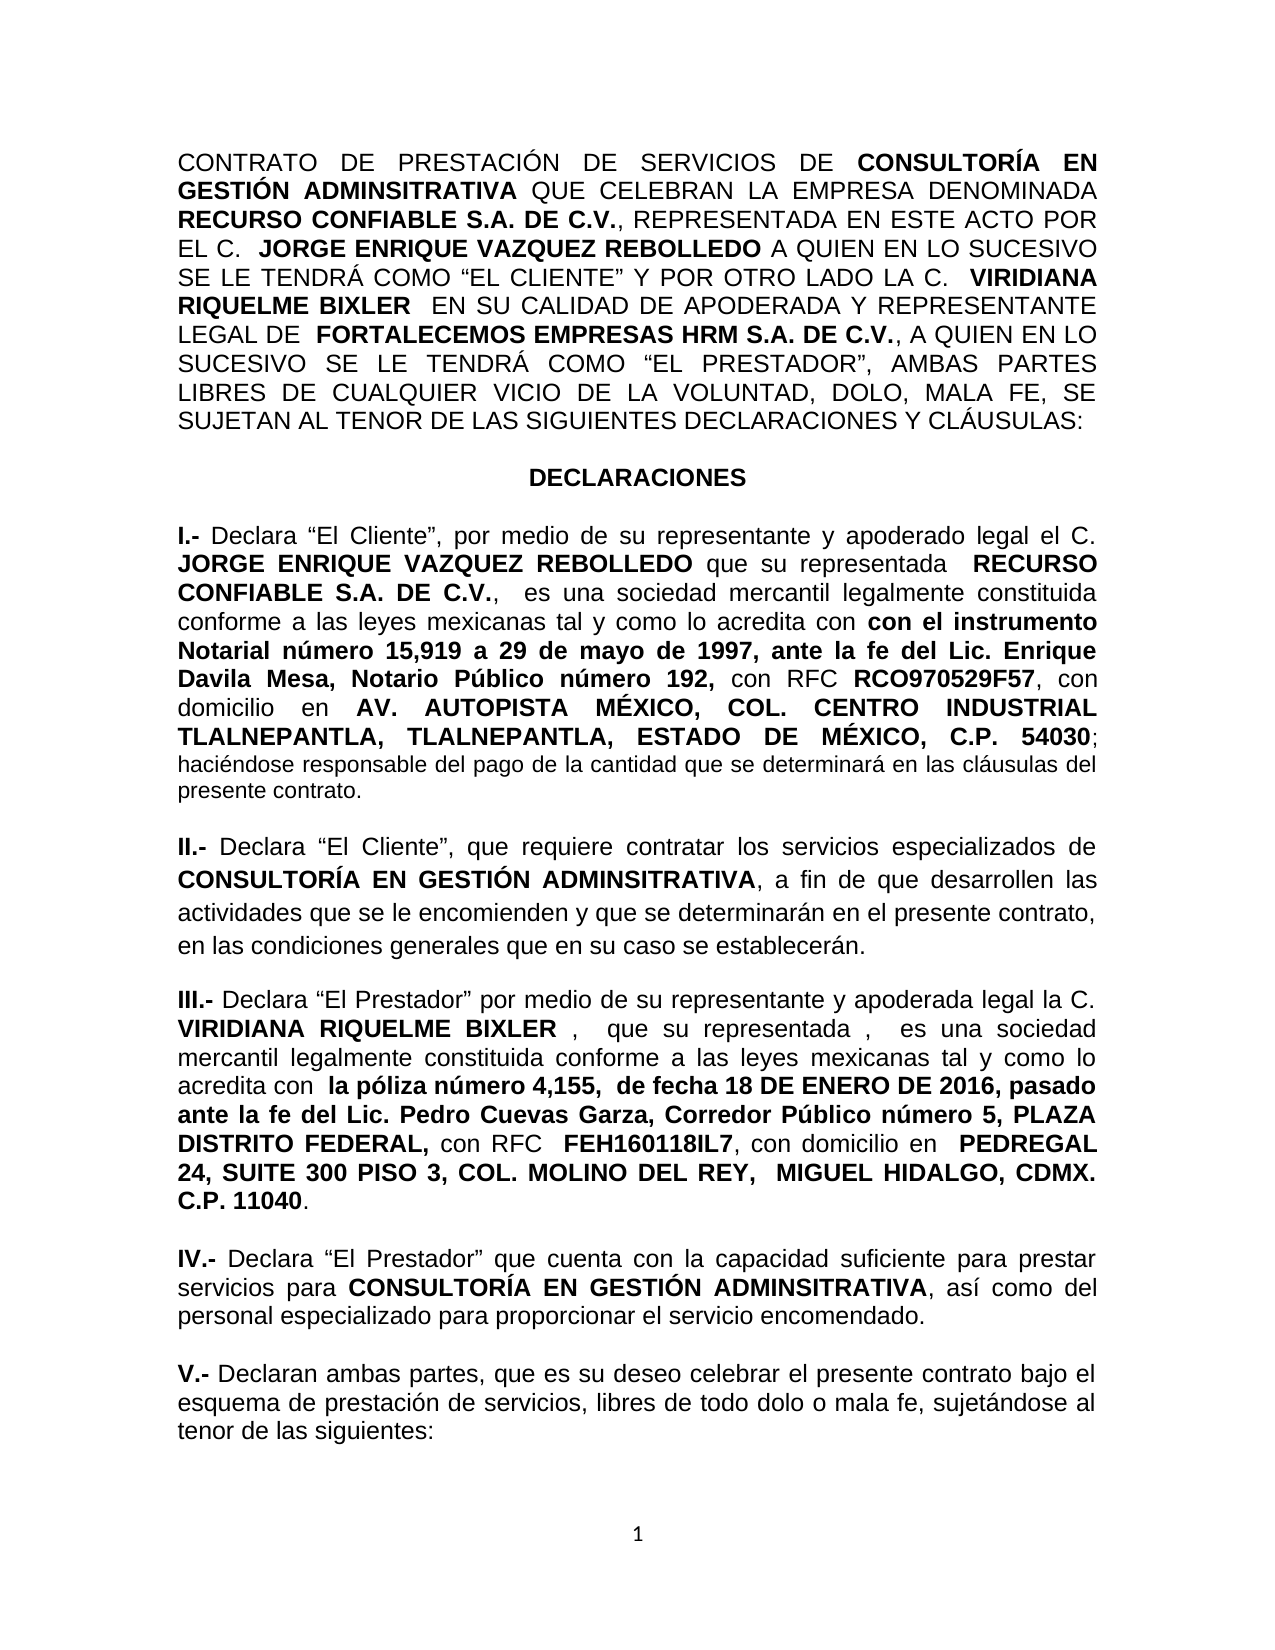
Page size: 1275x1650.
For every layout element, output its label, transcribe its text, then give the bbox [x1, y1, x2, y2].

text CONTRATO DE PRESTACIÓN DE SERVICIOS DE CONSULTORÍA EN GESTIÓN ADMINSITRATIVA QUE CELEBRAN LA EMPRESA DENOMINADA RECURSO CONFIABLE S.A. DE C.V., REPRESENTADA EN ESTE ACTO POR EL C. JORGE ENRIQUE VAZQUEZ REBOLLEDO A QUIEN EN LO SUCESIVO SE LE TENDRÁ COMO “EL CLIENTE” Y POR OTRO LADO LA C. VIRIDIANA RIQUELME BIXLER EN SU CALIDAD DE APODERADA Y REPRESENTANTE LEGAL DE FORTALECEMOS EMPRESAS HRM S.A. DE C.V., A QUIEN EN LO SUCESIVO SE LE TENDRÁ COMO “EL PRESTADOR”, AMBAS PARTES LIBRES DE CUALQUIER VICIO DE LA VOLUNTAD, DOLO, MALA FE, SE SUJETAN AL TENOR DE LAS SIGUIENTES DECLARACIONES Y CLÁUSULAS: [177, 148, 1098, 435]
text III.- Declara “El Prestador” por medio de su representante y apoderada legal la C. VIRIDIANA RIQUELME BIXLER , que su representada , es una sociedad mercantil legalmente constituida conforme a las leyes mexicanas tal y como lo acredita con la póliza número 4,155, de fecha 18 DE ENERO DE 2016, pasado ante la fe del Lic. Pedro Cuevas Garza, Corredor Público número 5, PLAZA DISTRITO FEDERAL, con RFC FEH160118IL7, con domicilio en PEDREGAL 24, SUITE 300 PISO 3, COL. MOLINO DEL REY, MIGUEL HIDALGO, CDMX. C.P. 11040. [177, 985, 1098, 1215]
text I.- Declara “El Cliente”, por medio de su representante y apoderado legal el C. JORGE ENRIQUE VAZQUEZ REBOLLEDO que su representada RECURSO CONFIABLE S.A. DE C.V., es una sociedad mercantil legalmente constituida conforme a las leyes mexicanas tal y como lo acredita con con el instrumento Notarial número 15,919 a 29 de mayo de 1997, ante la fe del Lic. Enrique Davila Mesa, Notario Público número 192, con RFC RCO970529F57, con domicilio en AV. AUTOPISTA MÉXICO, COL. CENTRO INDUSTRIAL TLALNEPANTLA, TLALNEPANTLA, ESTADO DE MÉXICO, C.P. 54030; haciéndose responsable del pago de la cantidad que se determinará en las cláusulas del presente contrato. [177, 521, 1098, 803]
text IV.- Declara “El Prestador” que cuenta con la capacidad suficiente para prestar servicios para CONSULTORÍA EN GESTIÓN ADMINSITRATIVA, así como del personal especializado para proporcionar el servicio encomendado. [177, 1244, 1098, 1330]
text DECLARACIONES [177, 463, 1098, 492]
text II.- Declara “El Cliente”, que requiere contratar los servicios especializados de CONSULTORÍA EN GESTIÓN ADMINSITRATIVA, a fin de que desarrollen las actividades que se le encomienden y que se determinarán en el presente contrato, en las condiciones generales que en su caso se establecerán. [177, 832, 1098, 960]
text V.- Declaran ambas partes, que es su deseo celebrar el presente contrato bajo el esquema de prestación de servicios, libres de todo dolo o mala fe, sujetándose al tenor de las siguientes: [177, 1359, 1098, 1445]
